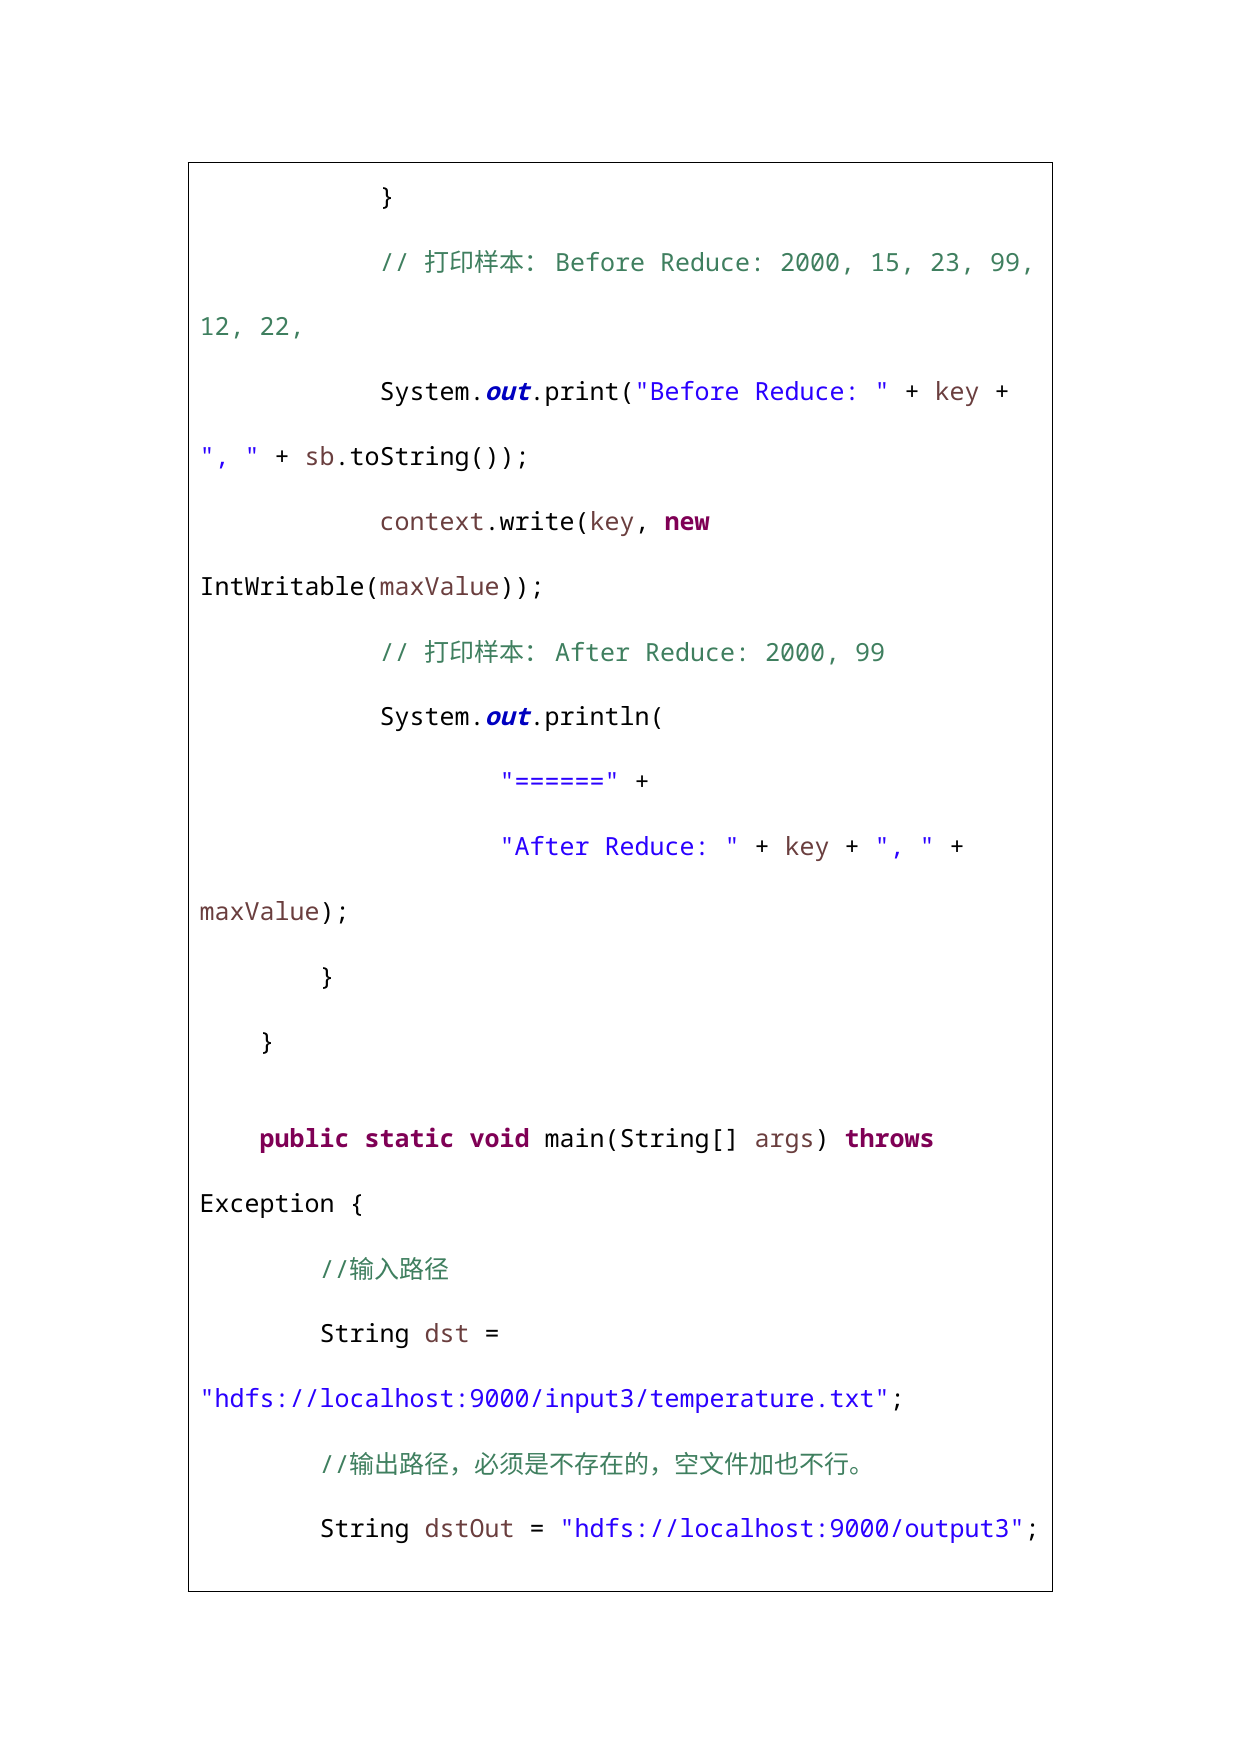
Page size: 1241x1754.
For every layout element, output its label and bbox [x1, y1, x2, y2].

table_header [189, 163, 1052, 1591]
